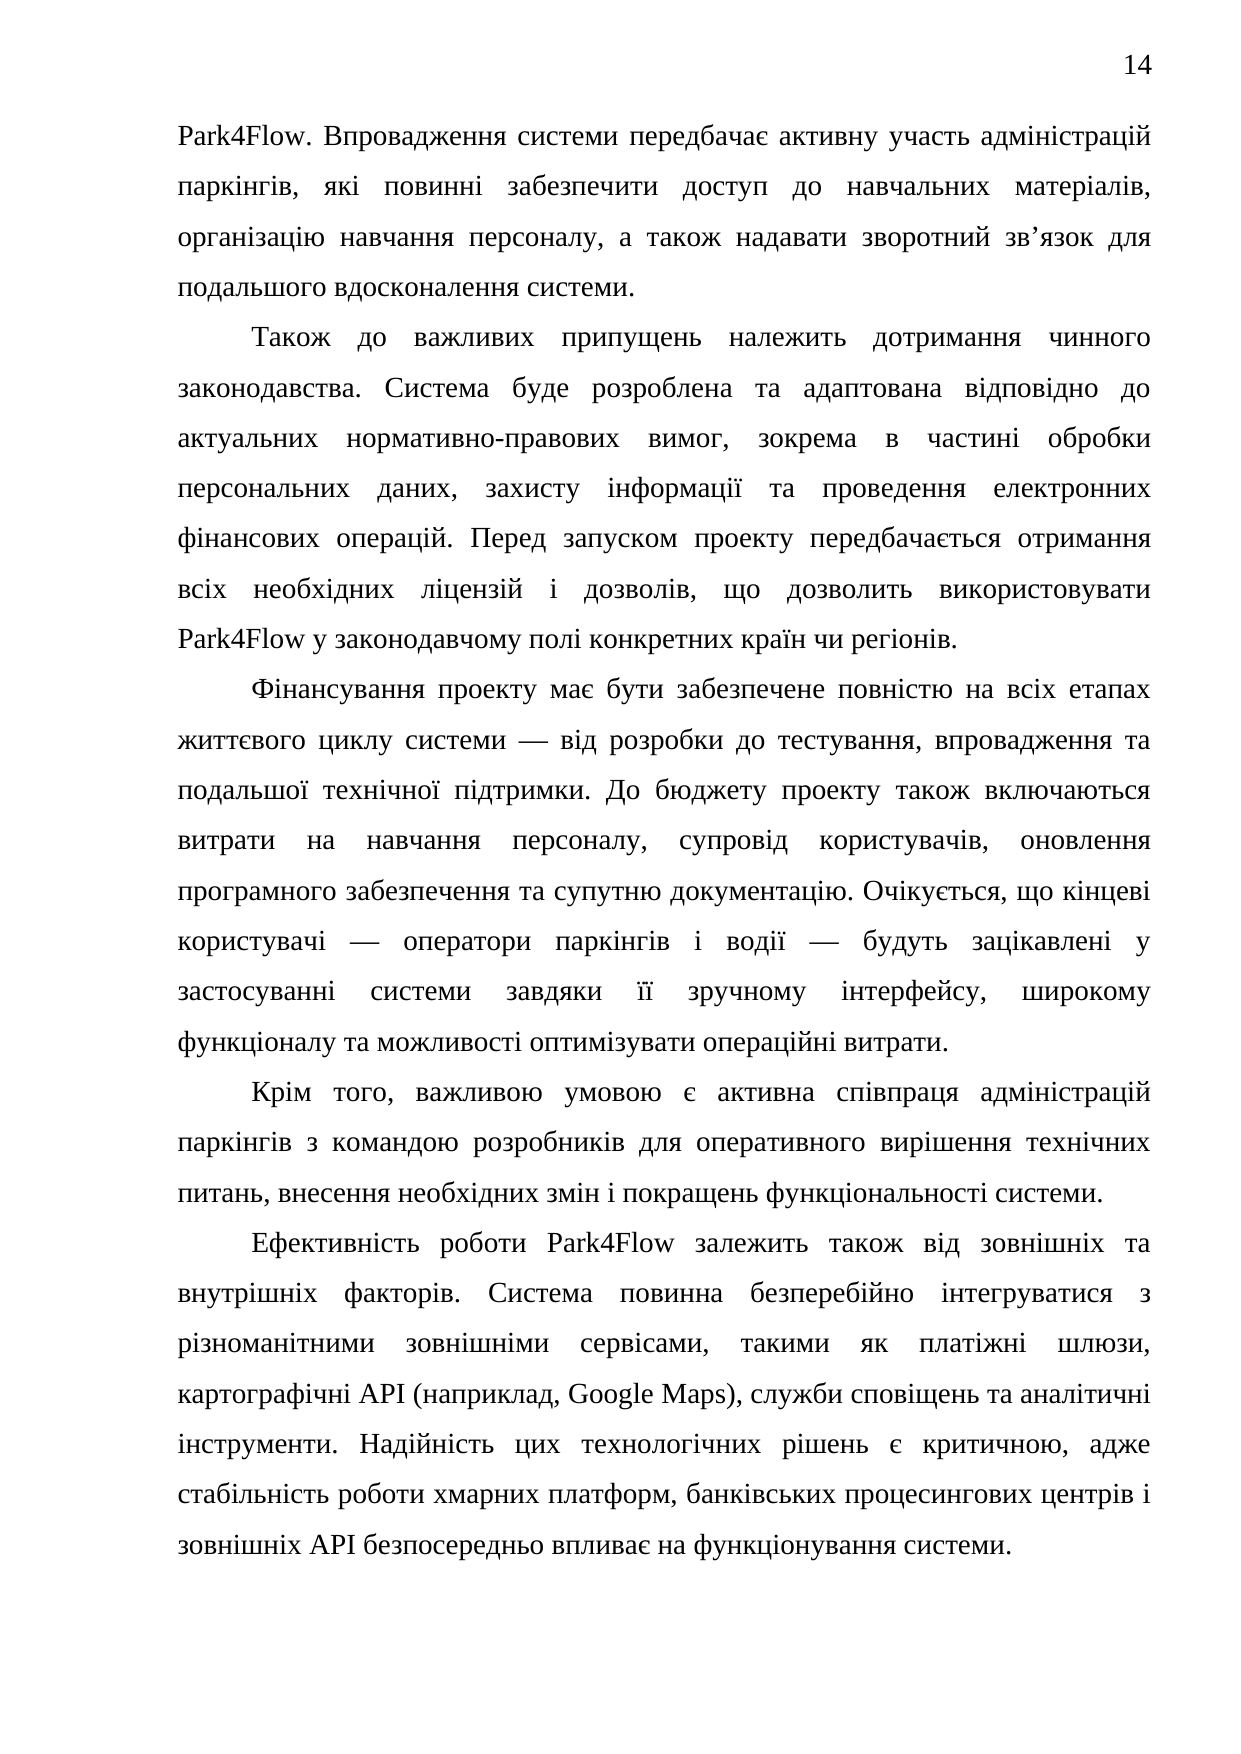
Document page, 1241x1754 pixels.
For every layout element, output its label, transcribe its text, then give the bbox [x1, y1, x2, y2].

text Крім того, важливою умовою є активна співпраця адміністрацій паркінгів з командою розробників для оперативного вирішення технічних питань, внесення необхідних змін і покращень функціональності системи. [177, 1074, 1152, 1208]
text Також до важливих припущень належить дотримання чинного законодавства. Система буде розроблена та адаптована відповідно до актуальних нормативно-правових вимог, зокрема в частині обробки персональних даних, захисту інформації та проведення електронних фінансових операцій. Перед запуском проекту передбачається отримання всіх необхідних ліцензій і дозволів, що дозволить використовувати Park4Flow у законодавчому полі конкретних країн чи регіонів. [177, 319, 1152, 655]
text Фінансування проекту має бути забезпечене повністю на всіх етапах життєвого циклу системи — від розробки до тестування, впровадження та подальшої технічної підтримки. До бюджету проекту також включаються витрати на навчання персоналу, супровід користувачів, оновлення програмного забезпечення та супутню документацію. Очікується, що кінцеві користувачі — оператори паркінгів і водії — будуть зацікавлені у застосуванні системи завдяки її зручному інтерфейсу, широкому функціоналу та можливості оптимізувати операційні витрати. [177, 672, 1152, 1057]
text Ефективність роботи Park4Flow залежить також від зовнішніх та внутрішніх факторів. Система повинна безперебійно інтегруватися з різноманітними зовнішніми сервісами, такими як платіжні шлюзи, картографічні API (наприклад, Google Maps), служби сповіщень та аналітичні інструменти. Надійність цих технологічних рішень є критичною, адже стабільність роботи хмарних платформ, банківських процесингових центрів і зовнішніх API безпосередньо впливає на функціонування системи. [177, 1225, 1152, 1560]
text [177, 118, 1152, 303]
